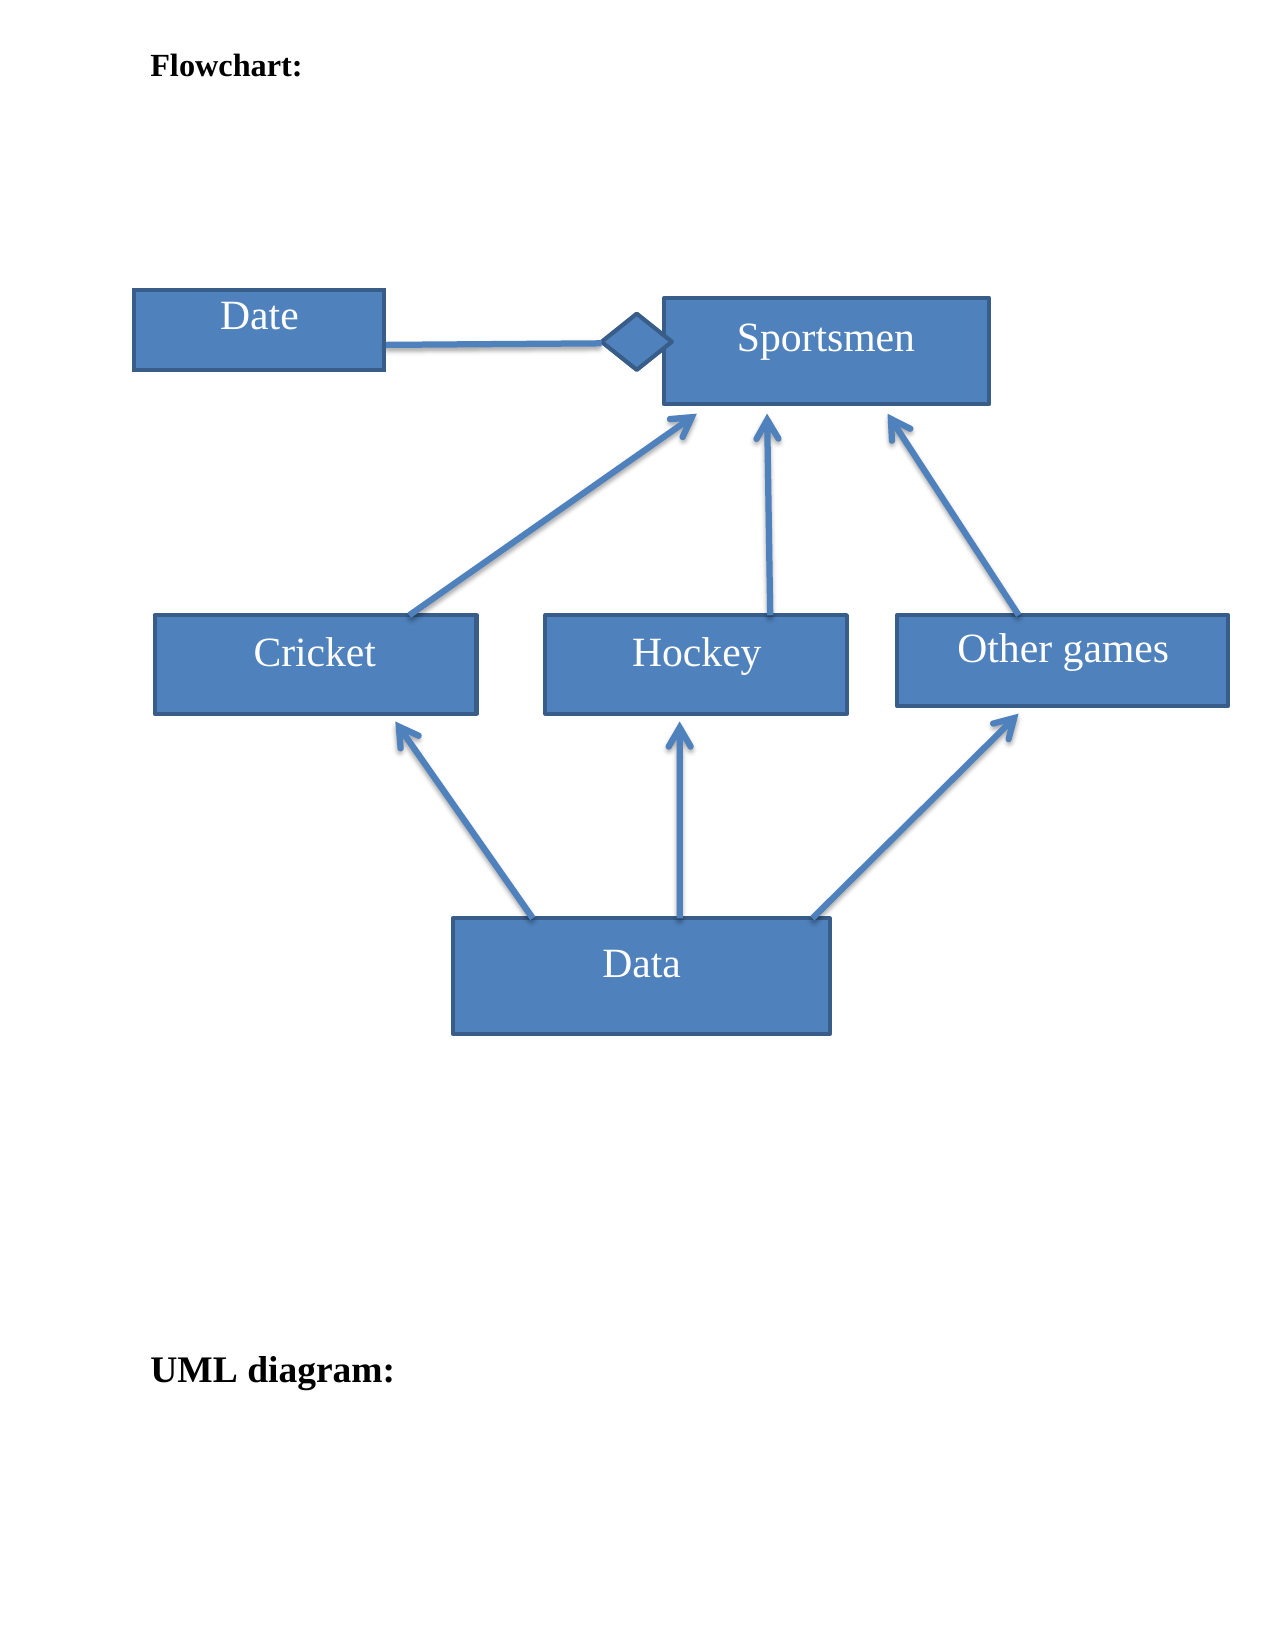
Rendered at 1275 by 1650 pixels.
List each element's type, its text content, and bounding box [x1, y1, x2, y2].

picture [386, 334, 611, 361]
picture [801, 679, 1057, 935]
picture [850, 379, 1032, 630]
text UML diagram: [150, 1348, 1206, 1391]
picture [375, 334, 382, 361]
picture [357, 687, 546, 933]
picture [398, 379, 805, 632]
picture [642, 687, 718, 932]
subtitle Flowchart: [150, 46, 1206, 83]
